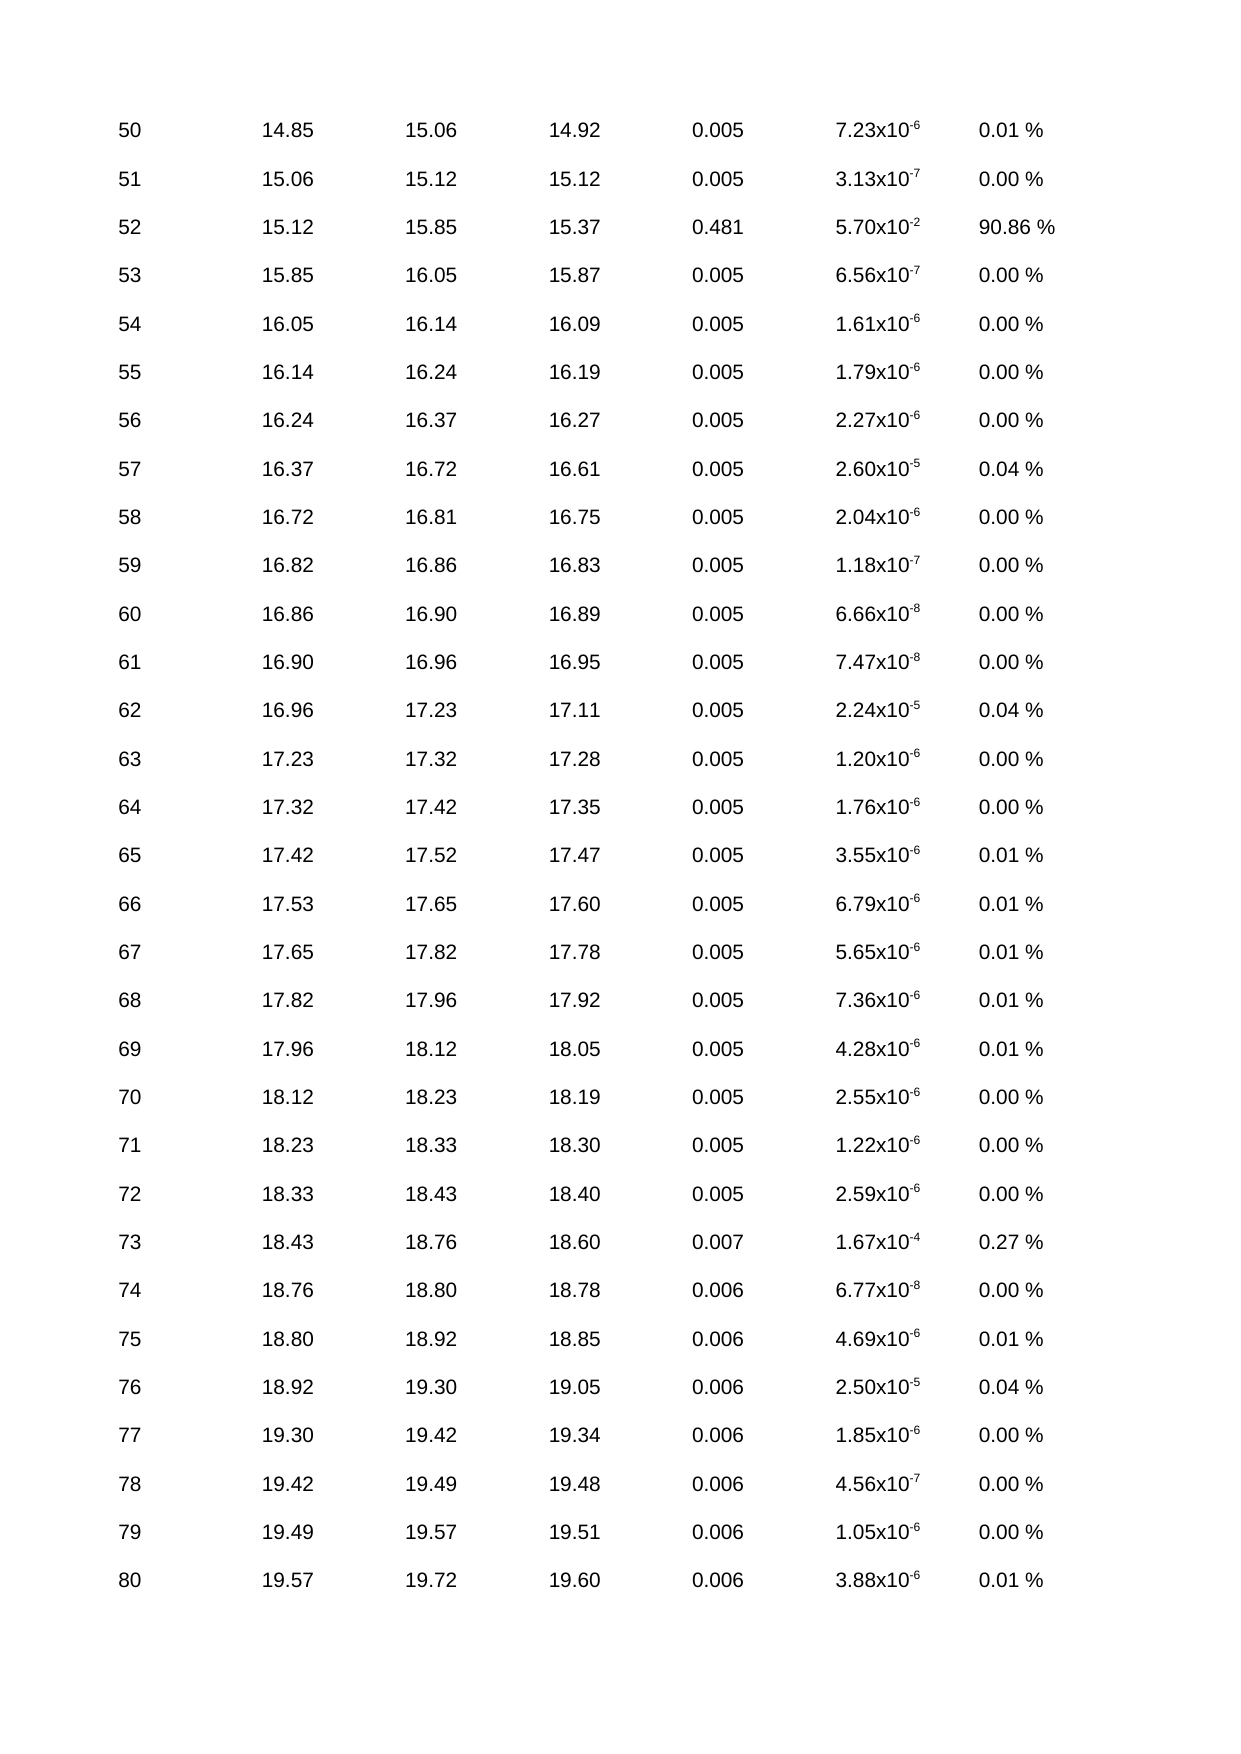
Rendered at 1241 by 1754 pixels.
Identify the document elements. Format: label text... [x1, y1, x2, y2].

table_cell 18.78 [537, 1278, 681, 1326]
table_cell 0.00 % [968, 650, 1111, 698]
table_cell 6.79x10-6 [824, 891, 967, 940]
table_cell 74 [107, 1278, 250, 1326]
table_cell 61 [107, 650, 250, 698]
table_cell 64 [107, 795, 250, 843]
table_cell 1.22x10-6 [824, 1133, 967, 1181]
table_cell 0.005 [681, 1133, 824, 1181]
table_cell 80 [107, 1568, 250, 1616]
table_cell 5.65x10-6 [824, 940, 967, 988]
table_cell 18.33 [250, 1181, 394, 1230]
table_cell 67 [107, 940, 250, 988]
table_cell 0.006 [681, 1471, 824, 1520]
table_cell 56 [107, 408, 250, 456]
table_cell 17.35 [537, 795, 681, 843]
table_cell 16.89 [537, 601, 681, 650]
table_cell 17.92 [537, 988, 681, 1036]
table_cell 90.86 % [968, 215, 1111, 263]
table_cell 4.56x10-7 [824, 1471, 967, 1520]
table_cell 0.00 % [968, 311, 1111, 360]
table_cell 18.43 [394, 1181, 537, 1230]
table_cell 6.77x10-8 [824, 1278, 967, 1326]
table_cell 16.09 [537, 311, 681, 360]
table_cell 19.42 [394, 1423, 537, 1471]
table_cell 0.00 % [968, 1278, 1111, 1326]
table_cell 0.481 [681, 215, 824, 263]
table_cell 15.85 [250, 263, 394, 311]
table_cell 2.24x10-5 [824, 698, 967, 746]
table_cell 0.00 % [968, 1471, 1111, 1520]
table_cell 5.70x10-2 [824, 215, 967, 263]
table_cell 0.00 % [968, 1085, 1111, 1133]
table_cell 0.005 [681, 1181, 824, 1230]
table_cell 18.43 [250, 1230, 394, 1278]
table_cell 19.30 [250, 1423, 394, 1471]
table_cell 0.005 [681, 1036, 824, 1085]
table_cell 0.005 [681, 988, 824, 1036]
table_cell 15.12 [394, 166, 537, 215]
table_cell 18.76 [394, 1230, 537, 1278]
table_cell 19.34 [537, 1423, 681, 1471]
table_cell 17.60 [537, 891, 681, 940]
table_cell 0.04 % [968, 456, 1111, 505]
table_cell 17.28 [537, 746, 681, 795]
table_cell 0.005 [681, 1085, 824, 1133]
table_cell 0.00 % [968, 263, 1111, 311]
table_cell 15.87 [537, 263, 681, 311]
table_cell 17.65 [250, 940, 394, 988]
table_cell 15.06 [394, 118, 537, 166]
table_cell 17.52 [394, 843, 537, 891]
table_cell 0.00 % [968, 553, 1111, 601]
table_cell 14.92 [537, 118, 681, 166]
table_cell 17.32 [250, 795, 394, 843]
table_cell 78 [107, 1471, 250, 1520]
table_cell 4.69x10-6 [824, 1326, 967, 1375]
table_cell 0.005 [681, 940, 824, 988]
table_cell 16.05 [394, 263, 537, 311]
table_cell 1.05x10-6 [824, 1520, 967, 1568]
table_cell 18.12 [250, 1085, 394, 1133]
table_cell 18.30 [537, 1133, 681, 1181]
table_cell 73 [107, 1230, 250, 1278]
table_cell 65 [107, 843, 250, 891]
table_cell 0.005 [681, 166, 824, 215]
table_cell 18.33 [394, 1133, 537, 1181]
table_cell 1.61x10-6 [824, 311, 967, 360]
table_cell 60 [107, 601, 250, 650]
table_cell 2.55x10-6 [824, 1085, 967, 1133]
table_cell 17.32 [394, 746, 537, 795]
table_cell 0.006 [681, 1326, 824, 1375]
table_cell 16.90 [250, 650, 394, 698]
table_cell 57 [107, 456, 250, 505]
table_cell 18.40 [537, 1181, 681, 1230]
table_cell 0.005 [681, 118, 824, 166]
table_cell 16.90 [394, 601, 537, 650]
table_cell 1.85x10-6 [824, 1423, 967, 1471]
table_cell 0.005 [681, 553, 824, 601]
table_cell 63 [107, 746, 250, 795]
table_cell 17.78 [537, 940, 681, 988]
table_cell 16.27 [537, 408, 681, 456]
table_cell 16.95 [537, 650, 681, 698]
table_cell 17.42 [394, 795, 537, 843]
table_cell 16.83 [537, 553, 681, 601]
table_cell 0.005 [681, 891, 824, 940]
table_cell 0.006 [681, 1568, 824, 1616]
table_cell 16.19 [537, 360, 681, 408]
table_cell 7.36x10-6 [824, 988, 967, 1036]
table_cell 15.06 [250, 166, 394, 215]
table_cell 76 [107, 1375, 250, 1423]
table_cell 18.19 [537, 1085, 681, 1133]
table_cell 15.37 [537, 215, 681, 263]
table_cell 0.01 % [968, 1568, 1111, 1616]
table_cell 0.00 % [968, 1520, 1111, 1568]
table_cell 7.23x10-6 [824, 118, 967, 166]
table_cell 15.12 [537, 166, 681, 215]
table_cell 17.11 [537, 698, 681, 746]
table_cell 0.005 [681, 456, 824, 505]
table_cell 0.04 % [968, 1375, 1111, 1423]
table_cell 0.005 [681, 408, 824, 456]
table_cell 17.47 [537, 843, 681, 891]
table_cell 19.30 [394, 1375, 537, 1423]
table_cell 19.05 [537, 1375, 681, 1423]
table_cell 2.60x10-5 [824, 456, 967, 505]
table_cell 2.04x10-6 [824, 505, 967, 553]
table_cell 18.80 [394, 1278, 537, 1326]
table_cell 0.005 [681, 843, 824, 891]
table_cell 19.49 [250, 1520, 394, 1568]
table_cell 17.82 [394, 940, 537, 988]
table_cell 18.85 [537, 1326, 681, 1375]
table_cell 6.56x10-7 [824, 263, 967, 311]
table_cell 16.72 [250, 505, 394, 553]
table_cell 18.05 [537, 1036, 681, 1085]
table_cell 19.49 [394, 1471, 537, 1520]
table_cell 16.96 [394, 650, 537, 698]
table_cell 17.96 [250, 1036, 394, 1085]
table_cell 3.88x10-6 [824, 1568, 967, 1616]
table_cell 17.42 [250, 843, 394, 891]
table_cell 1.18x10-7 [824, 553, 967, 601]
table_cell 16.75 [537, 505, 681, 553]
table_cell 16.14 [394, 311, 537, 360]
table_cell 51 [107, 166, 250, 215]
table_cell 55 [107, 360, 250, 408]
table_cell 0.005 [681, 505, 824, 553]
table_cell 54 [107, 311, 250, 360]
table_cell 0.006 [681, 1278, 824, 1326]
table_cell 17.65 [394, 891, 537, 940]
table_cell 16.37 [394, 408, 537, 456]
table_cell 6.66x10-8 [824, 601, 967, 650]
table_cell 0.00 % [968, 166, 1111, 215]
table_cell 16.96 [250, 698, 394, 746]
table_cell 18.76 [250, 1278, 394, 1326]
table_cell 0.01 % [968, 843, 1111, 891]
table_cell 1.76x10-6 [824, 795, 967, 843]
table_cell 0.00 % [968, 408, 1111, 456]
table_cell 19.42 [250, 1471, 394, 1520]
table_cell 59 [107, 553, 250, 601]
table_cell 16.05 [250, 311, 394, 360]
table_cell 18.80 [250, 1326, 394, 1375]
table_cell 16.82 [250, 553, 394, 601]
table_cell 19.57 [250, 1568, 394, 1616]
table_cell 0.005 [681, 601, 824, 650]
table_cell 17.23 [394, 698, 537, 746]
table_cell 0.00 % [968, 1181, 1111, 1230]
table_cell 0.005 [681, 698, 824, 746]
table_cell 17.82 [250, 988, 394, 1036]
table_cell 0.27 % [968, 1230, 1111, 1278]
table_cell 0.007 [681, 1230, 824, 1278]
table_cell 77 [107, 1423, 250, 1471]
table_cell 0.00 % [968, 601, 1111, 650]
table_cell 50 [107, 118, 250, 166]
table_cell 0.01 % [968, 1036, 1111, 1085]
table_cell 4.28x10-6 [824, 1036, 967, 1085]
table_cell 0.006 [681, 1423, 824, 1471]
table_cell 1.79x10-6 [824, 360, 967, 408]
table_cell 19.51 [537, 1520, 681, 1568]
table_cell 69 [107, 1036, 250, 1085]
table_cell 62 [107, 698, 250, 746]
table_cell 18.23 [394, 1085, 537, 1133]
table_cell 0.005 [681, 650, 824, 698]
table_cell 18.12 [394, 1036, 537, 1085]
table_cell 17.96 [394, 988, 537, 1036]
table_cell 17.23 [250, 746, 394, 795]
table_cell 15.12 [250, 215, 394, 263]
table_cell 0.04 % [968, 698, 1111, 746]
table_cell 16.14 [250, 360, 394, 408]
table_cell 79 [107, 1520, 250, 1568]
table_cell 18.23 [250, 1133, 394, 1181]
table_cell 0.00 % [968, 795, 1111, 843]
table_cell 2.27x10-6 [824, 408, 967, 456]
table_cell 52 [107, 215, 250, 263]
table_cell 17.53 [250, 891, 394, 940]
table_cell 70 [107, 1085, 250, 1133]
table_cell 18.92 [394, 1326, 537, 1375]
table_cell 75 [107, 1326, 250, 1375]
table_cell 1.20x10-6 [824, 746, 967, 795]
table_cell 15.85 [394, 215, 537, 263]
table_cell 16.81 [394, 505, 537, 553]
table_cell 18.60 [537, 1230, 681, 1278]
table_cell 71 [107, 1133, 250, 1181]
table_cell 0.01 % [968, 988, 1111, 1036]
table_cell 19.57 [394, 1520, 537, 1568]
table_cell 0.005 [681, 263, 824, 311]
table_cell 19.72 [394, 1568, 537, 1616]
table_cell 16.86 [250, 601, 394, 650]
table_cell 0.005 [681, 795, 824, 843]
table_cell 0.01 % [968, 118, 1111, 166]
table_cell 0.00 % [968, 1133, 1111, 1181]
table_cell 53 [107, 263, 250, 311]
table_cell 0.00 % [968, 505, 1111, 553]
table_cell 3.13x10-7 [824, 166, 967, 215]
table_cell 14.85 [250, 118, 394, 166]
table_cell 19.48 [537, 1471, 681, 1520]
table_cell 0.00 % [968, 360, 1111, 408]
table_cell 16.61 [537, 456, 681, 505]
table_cell 58 [107, 505, 250, 553]
table_cell 0.00 % [968, 746, 1111, 795]
table_cell 0.01 % [968, 940, 1111, 988]
table_cell 0.006 [681, 1520, 824, 1568]
table_cell 2.50x10-5 [824, 1375, 967, 1423]
table_cell 0.006 [681, 1375, 824, 1423]
table_cell 0.005 [681, 360, 824, 408]
table_cell 16.24 [394, 360, 537, 408]
table_cell 16.37 [250, 456, 394, 505]
table_cell 68 [107, 988, 250, 1036]
table_cell 0.01 % [968, 891, 1111, 940]
table_cell 0.005 [681, 311, 824, 360]
table_cell 2.59x10-6 [824, 1181, 967, 1230]
table_cell 72 [107, 1181, 250, 1230]
table_cell 0.00 % [968, 1423, 1111, 1471]
table_cell 16.72 [394, 456, 537, 505]
table_cell 16.86 [394, 553, 537, 601]
table_cell 0.005 [681, 746, 824, 795]
table_cell 7.47x10-8 [824, 650, 967, 698]
table_cell 19.60 [537, 1568, 681, 1616]
table_cell 18.92 [250, 1375, 394, 1423]
table_cell 3.55x10-6 [824, 843, 967, 891]
table_cell 16.24 [250, 408, 394, 456]
table_cell 0.01 % [968, 1326, 1111, 1375]
table_cell 66 [107, 891, 250, 940]
table_cell 1.67x10-4 [824, 1230, 967, 1278]
